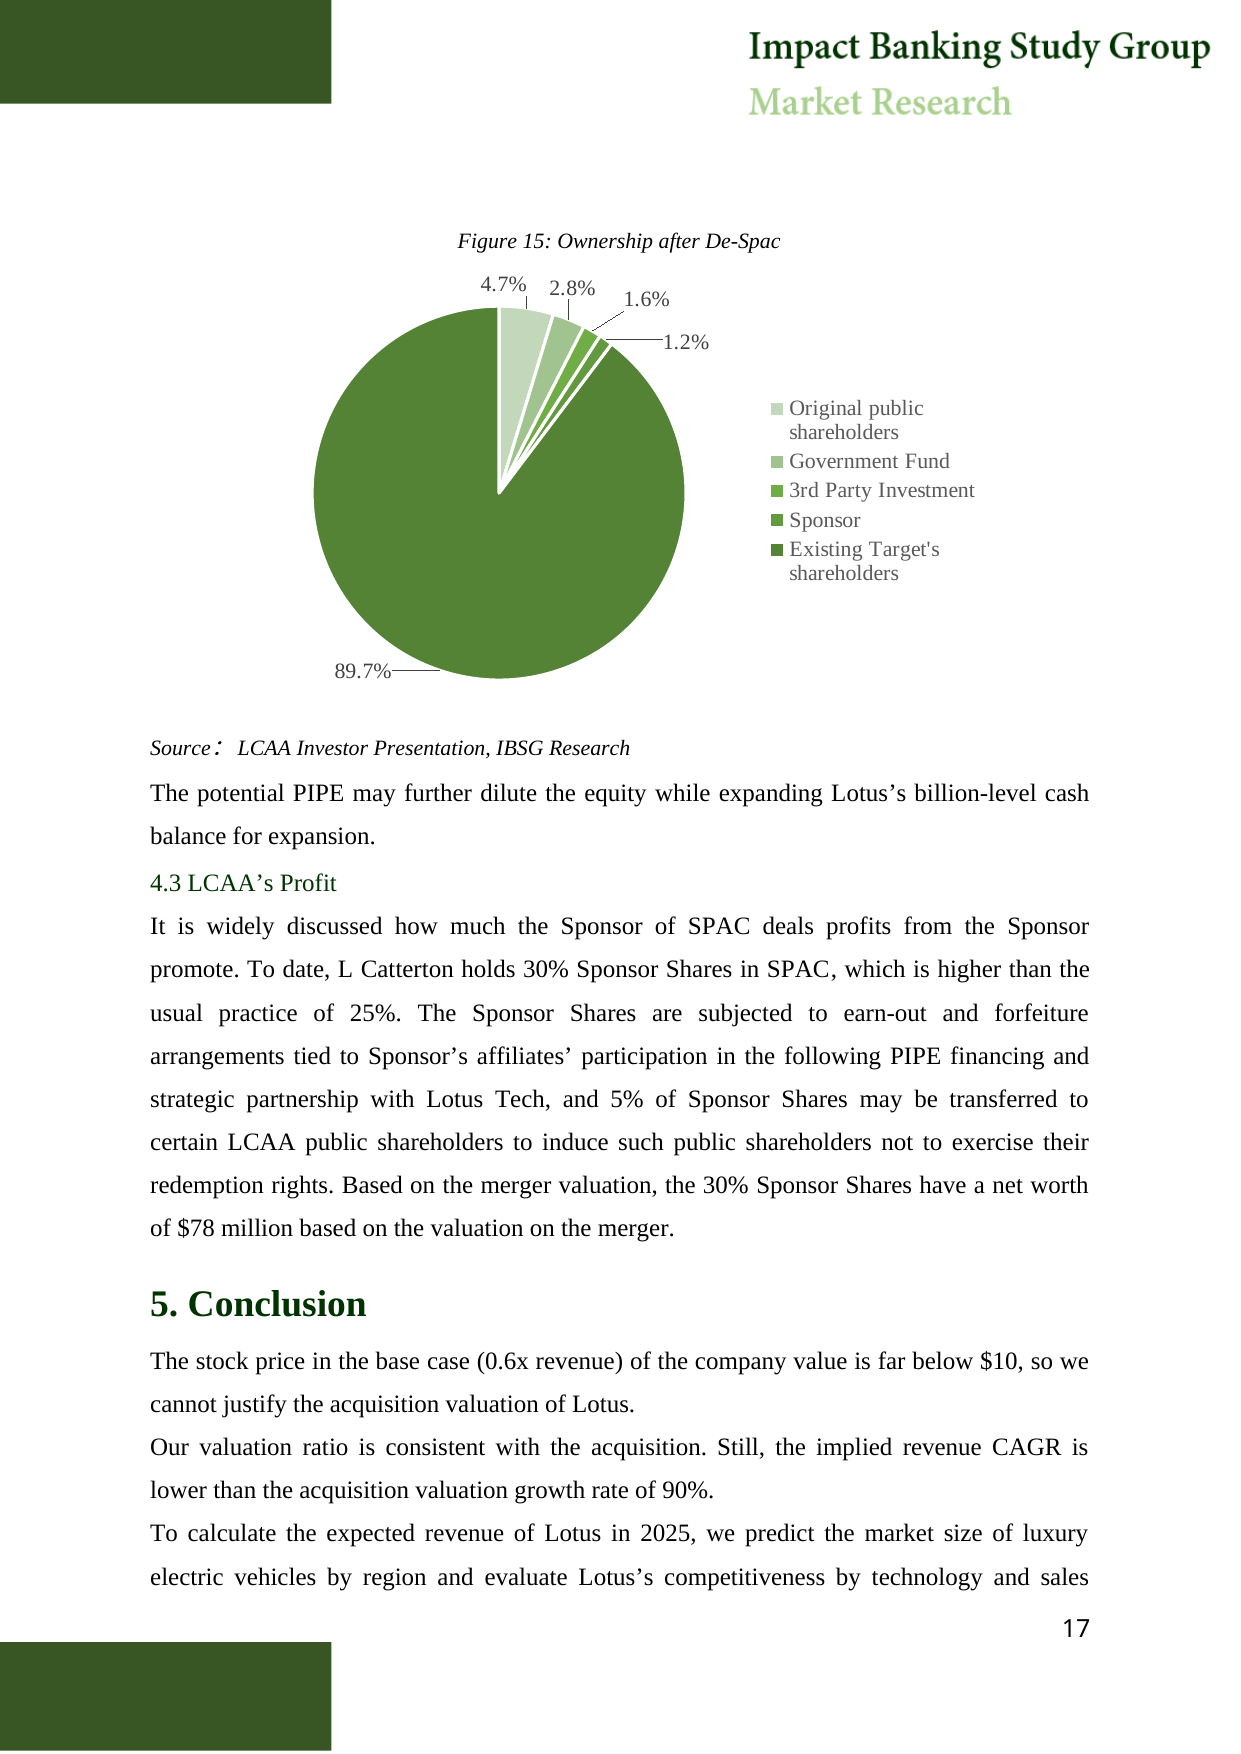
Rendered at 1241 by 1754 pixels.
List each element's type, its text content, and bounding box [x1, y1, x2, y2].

text The stock price in the base case (0.6x revenue) of the company value is far below $10, so we cannot justify the acquisition valuation of Lotus. [150, 1346, 1090, 1418]
picture [749, 27, 1217, 121]
subtitle 5. Conclusion [150, 1281, 1090, 1324]
subtitle 4.3 LCAA’s Profit [150, 868, 1090, 897]
text Our valuation ratio is consistent with the acquisition. Still, the implied revenue CAGR is lower than the acquisition valuation growth rate of 90%. [150, 1432, 1090, 1504]
text It is widely discussed how much the Sponsor of SPAC deals profits from the Sponsor promote. To date, L Catterton holds 30% Sponsor Shares in SPAC, which is higher than the usual practice of 25%. The Sponsor Shares are subjected to earn-out and forfeiture arrangements tied to Sponsor’s affiliates’ participation in the following PIPE financing and strategic partnership with Lotus Tech, and 5% of Sponsor Shares may be transferred to certain LCAA public shareholders to induce such public shareholders not to exercise their redemption rights. Based on the merger valuation, the 30% Sponsor Shares have a net worth of $78 million based on the valuation on the merger. [150, 911, 1090, 1242]
text The potential PIPE may further dilute the equity while expanding Lotus’s billion-level cash balance for expansion. [150, 778, 1090, 850]
text Figure 15: Ownership after De-Spac [150, 228, 1090, 253]
text Source： LCAA Investor Presentation, IBSG Research [150, 730, 1090, 762]
